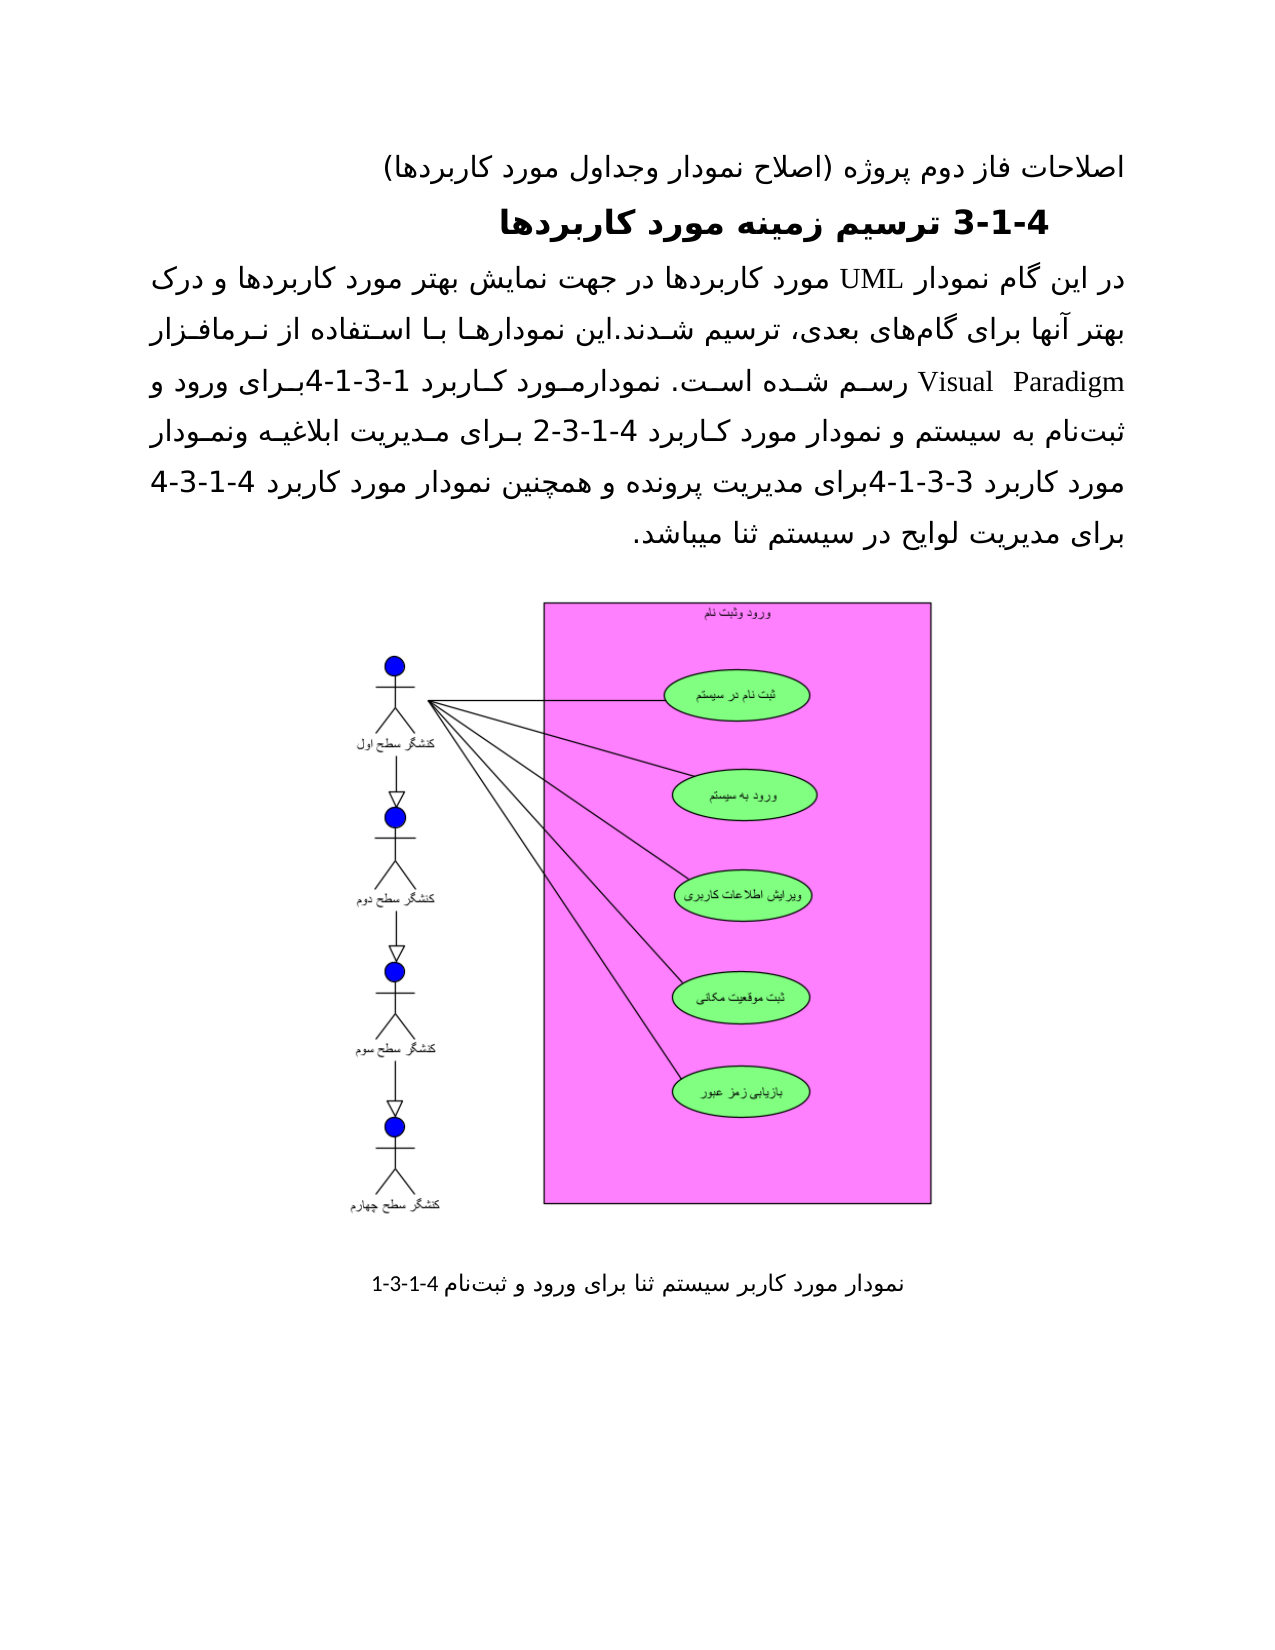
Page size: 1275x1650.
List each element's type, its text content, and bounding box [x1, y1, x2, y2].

text 1-3-1-4 نمودار مورد کاربر سیستم ثنا برای ورود و ثبت‌نام [150, 1269, 1125, 1298]
picture [284, 584, 991, 1237]
text در این گام نمودار UML مورد کاربردها در جهت نمایش بهتر مورد کاربردها و درک بهتر آنها برای گام‌های بعدی، ترسیم شدند.این نمودار‌ها با استفاده از نرمافزار Visual Paradigm رسم شده است. نمودارمورد کاربرد 1-3-1-4برای ورود و ثبت‌نام به سیستم و نمودار مورد کاربرد 4-1-3-2 برای مدیریت ابلاغیه ونمودار مورد کاربرد 3-3-1-4برای مدیریت پرونده و همچنین نمودار مورد کاربرد 4-1-3-4 برای مدیریت لوایح در سیستم ثنا میباشد. [150, 262, 1125, 551]
subtitle 3-1-4 ترسیم زمینه مورد کاربردها [150, 203, 1125, 242]
text اصلاحات فاز دوم پروژه (اصلاح نمودار وجداول مورد کاربرد‌ها) [150, 150, 1125, 184]
